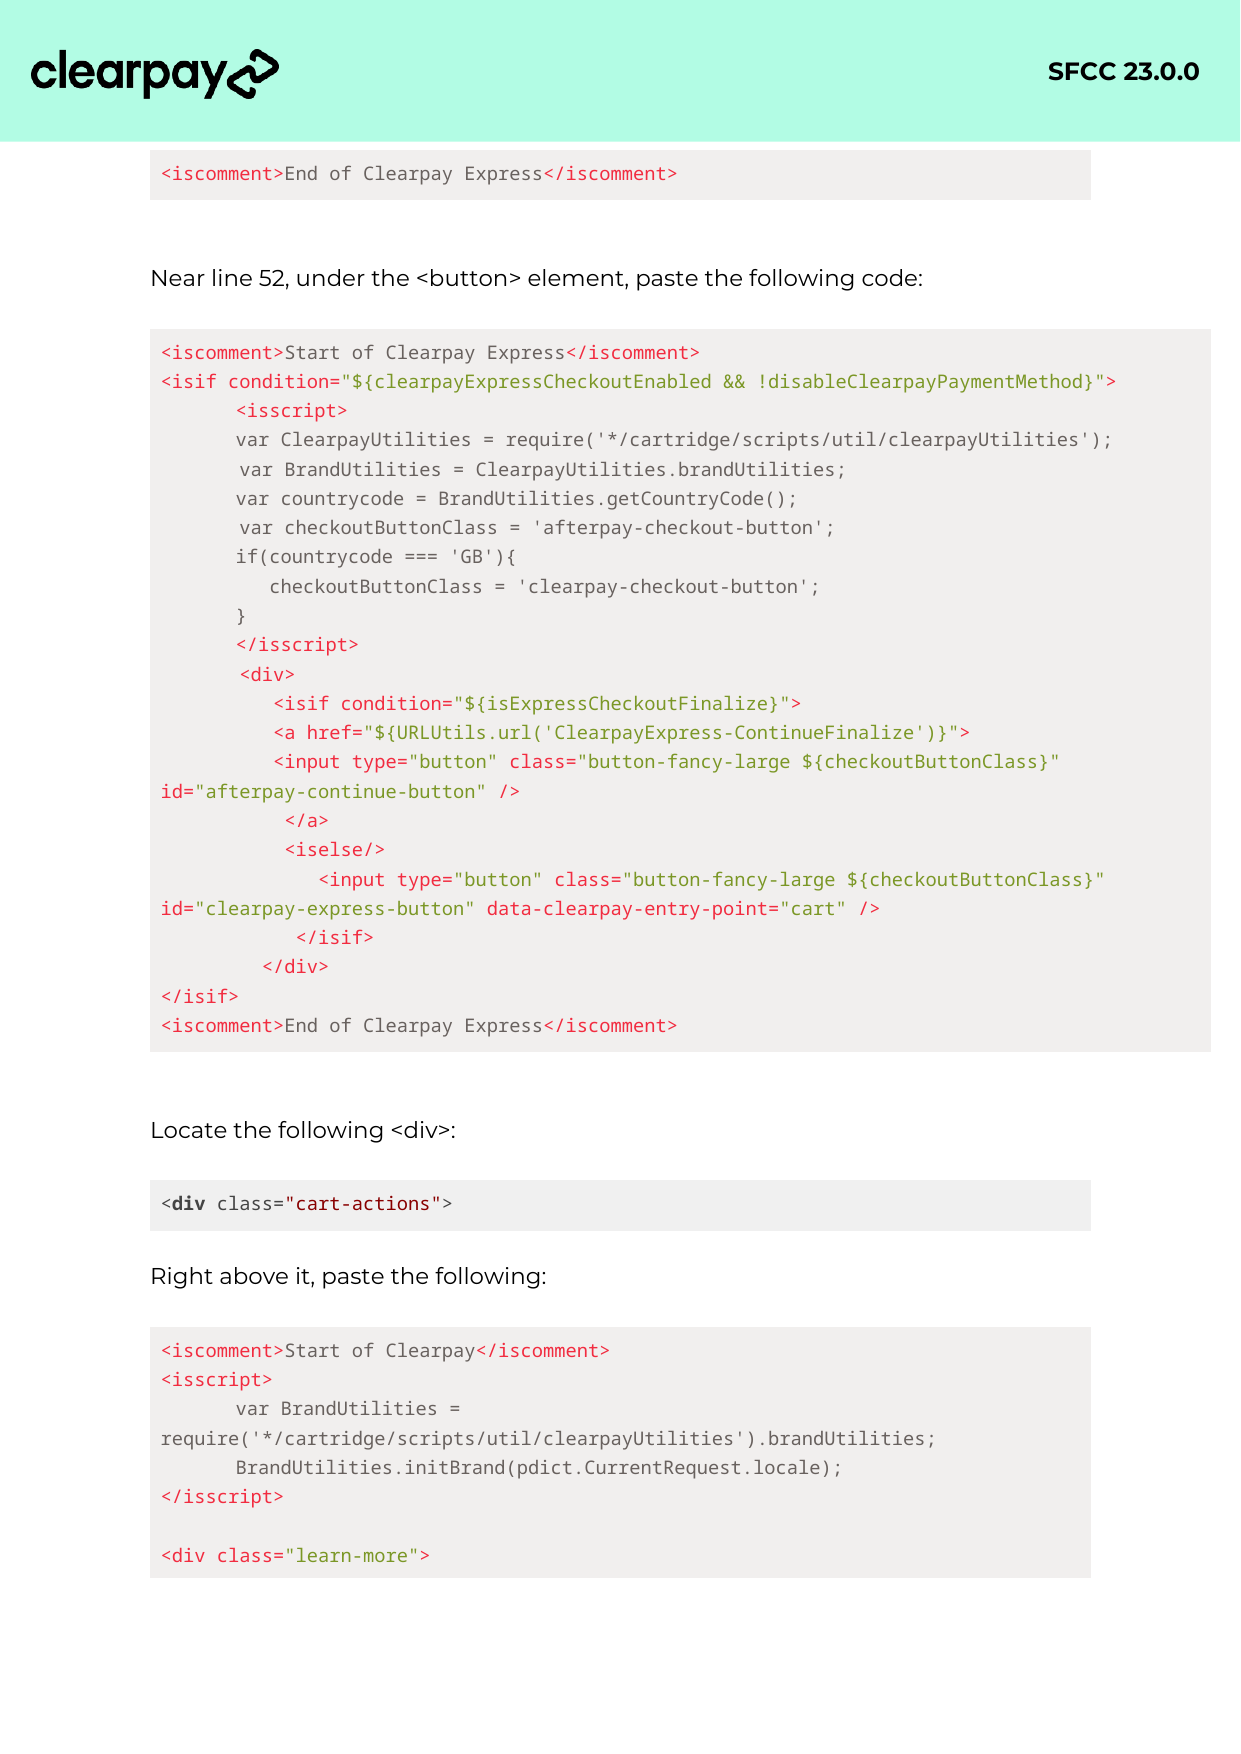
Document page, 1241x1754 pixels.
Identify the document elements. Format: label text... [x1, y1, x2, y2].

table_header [150, 150, 1091, 200]
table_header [150, 1327, 1091, 1578]
table_header <iscomment>Start of Clearpay Express</iscomment> <isif condition="${clearpayExpressCheckoutEnabled && !disableClearpayPaymentMethod}"> <isscript> var ClearpayUtilities = require('*/cartridge/scripts/util/clearpayUtilities'); var BrandUtilities = ClearpayUtilities.brandUtilities; var countrycode = BrandUtilities.getCountryCode(); var checkoutButtonClass = 'afterpay-checkout-button'; if(countrycode === 'GB'){ checkoutButtonClass = 'clearpay-checkout-button'; } </isscript> <div> <isif condition="${isExpressCheckoutFinalize}"> <a href="${URLUtils.url('ClearpayExpress-ContinueFinalize')}"> <input type="button" class="button-fancy-large ${checkoutButtonClass}" id="afterpay-continue-button" /> </a> <iselse/> <input type="button" class="button-fancy-large ${checkoutButtonClass}" id="clearpay-express-button" data-clearpay-entry-point="cart" /> </isif> </div> </isif> <iscomment>End of Clearpay Express</iscomment> [150, 329, 1211, 1052]
table_header <div class="cart-actions"> [150, 1180, 1091, 1231]
picture [30, 49, 280, 99]
text Locate the following <div>: [150, 1116, 1090, 1144]
text Near line 52, under the <button> element, paste the following code: [150, 264, 1090, 292]
text Right above it, paste the following: [150, 1263, 1090, 1291]
